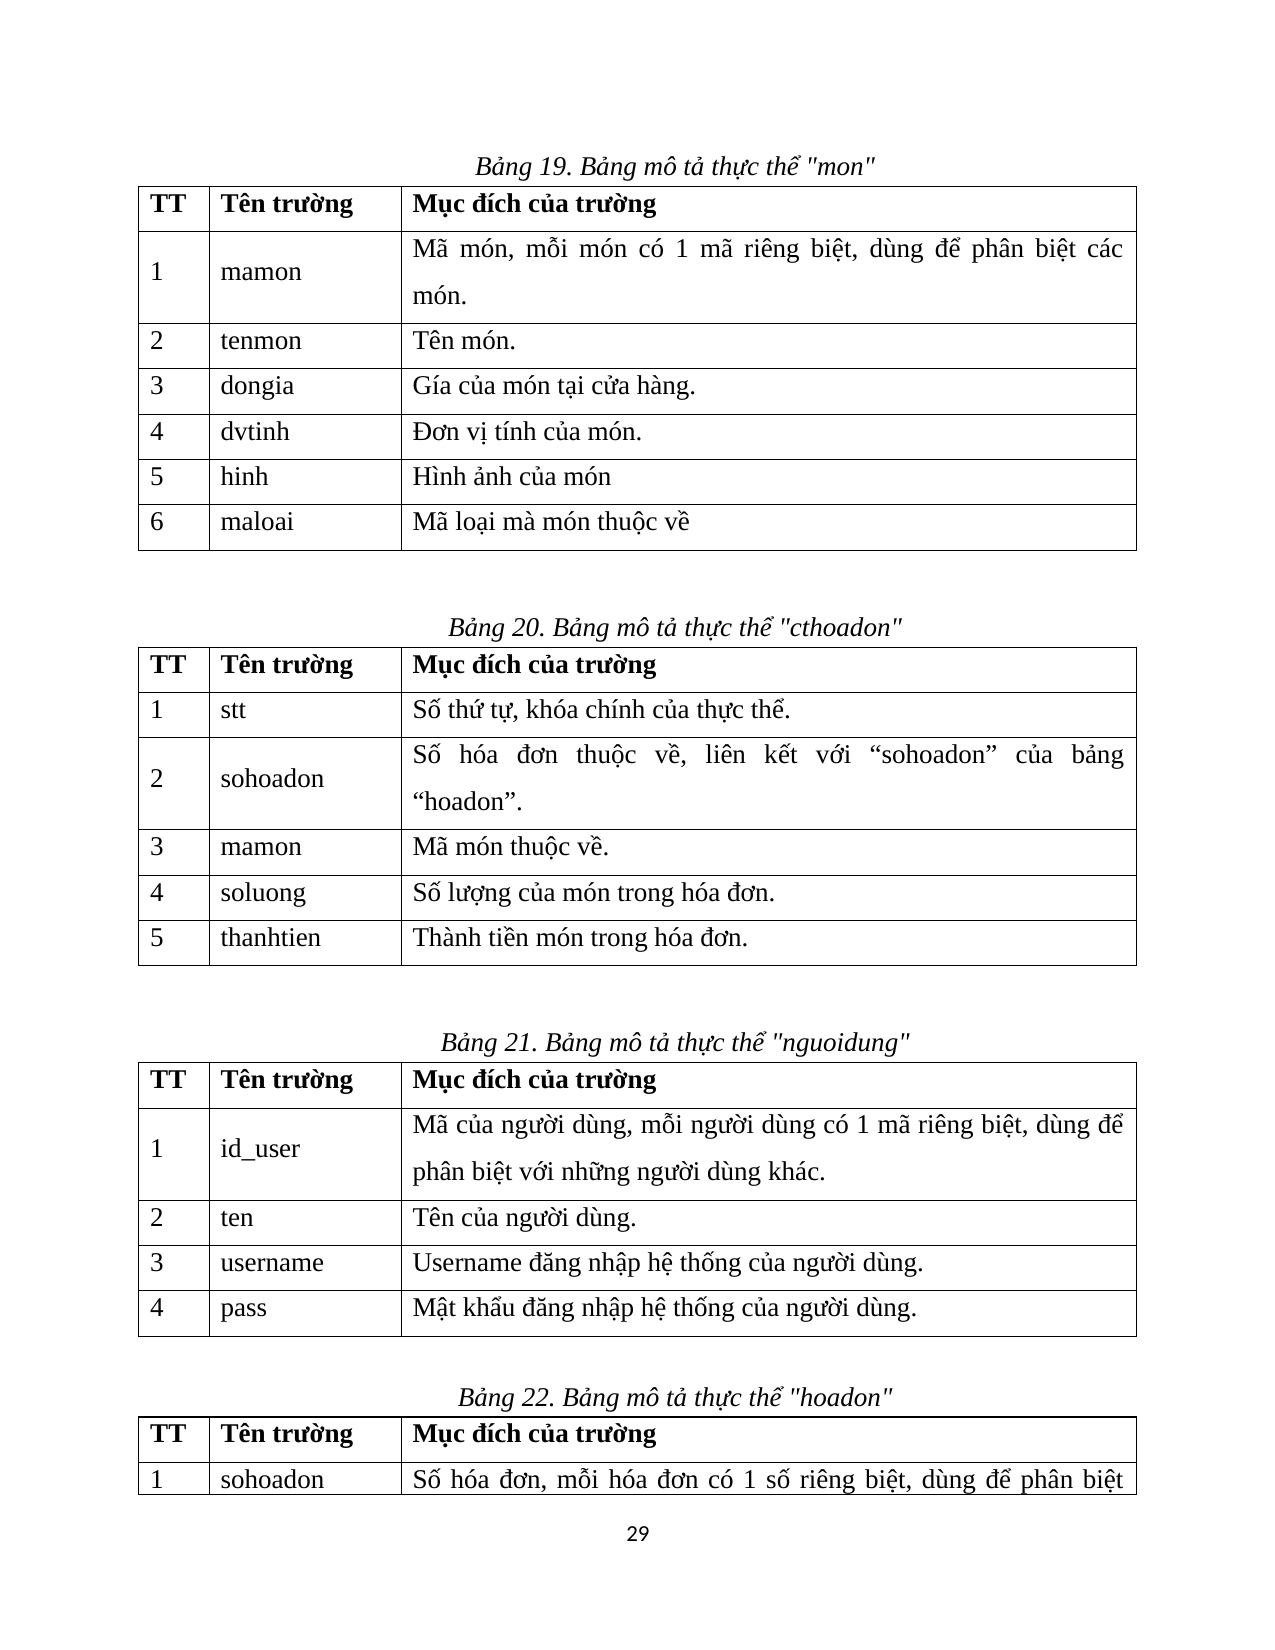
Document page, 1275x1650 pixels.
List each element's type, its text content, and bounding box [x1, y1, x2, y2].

table_cell Hình ảnh của món [402, 460, 1136, 504]
table_cell username [210, 1246, 401, 1290]
table_cell dongia [210, 369, 401, 414]
table_cell 6 [139, 505, 209, 549]
table_cell 1 [139, 693, 209, 737]
table_cell Số lượng của món trong hóa đơn. [402, 876, 1136, 920]
table_cell 1 [139, 232, 209, 323]
table_cell hinh [210, 460, 401, 504]
table_cell Thành tiền món trong hóa đơn. [402, 921, 1136, 965]
table_cell thanhtien [210, 921, 401, 965]
table_cell 4 [139, 1291, 209, 1336]
table_cell Mật khẩu đăng nhập hệ thống của người dùng. [402, 1291, 1136, 1336]
table_cell 3 [139, 369, 209, 414]
table_cell 3 [139, 830, 209, 874]
table_cell 5 [139, 460, 209, 504]
table_header Tên trường [210, 1418, 401, 1462]
table_cell 3 [139, 1246, 209, 1290]
table_header Mục đích của trường [402, 1418, 1136, 1462]
table_header Mục đích của trường [402, 1063, 1136, 1108]
table_cell Mã món thuộc về. [402, 830, 1136, 874]
table_cell 2 [139, 738, 209, 829]
table_cell 5 [139, 921, 209, 965]
table_header TT [139, 187, 209, 231]
table_cell 4 [139, 415, 209, 459]
table_cell Tên món. [402, 324, 1136, 368]
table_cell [402, 1463, 1136, 1494]
table_cell pass [210, 1291, 401, 1336]
table_cell Mã của người dùng, mỗi người dùng có 1 mã riêng biệt, dùng để phân biệt với những người dùng khác. [402, 1109, 1136, 1199]
table_cell dvtinh [210, 415, 401, 459]
table_cell 4 [139, 876, 209, 920]
table_cell Tên của người dùng. [402, 1201, 1136, 1245]
table_cell id_user [210, 1109, 401, 1199]
table_cell ten [210, 1201, 401, 1245]
table_header Tên trường [210, 187, 401, 231]
table_cell soluong [210, 876, 401, 920]
table_cell Username đăng nhập hệ thống của người dùng. [402, 1246, 1136, 1290]
table_cell maloai [210, 505, 401, 549]
table_cell Số hóa đơn thuộc về, liên kết với “sohoadon” của bảng “hoadon”. [402, 738, 1136, 829]
subtitle Bảng 20. Bảng mô tả thực thể "cthoadon" [225, 611, 1125, 642]
subtitle Bảng 22. Bảng mô tả thực thể "hoadon" [225, 1381, 1125, 1412]
table_header Mục đích của trường [402, 648, 1136, 692]
table_cell Đơn vị tính của món. [402, 415, 1136, 459]
table_cell sohoadon [210, 738, 401, 829]
table_cell stt [210, 693, 401, 737]
table_cell 2 [139, 1201, 209, 1245]
table_header Tên trường [210, 1063, 401, 1108]
table_cell Mã món, mỗi món có 1 mã riêng biệt, dùng để phân biệt các món. [402, 232, 1136, 323]
table_header Tên trường [210, 648, 401, 692]
table_cell Số thứ tự, khóa chính của thực thể. [402, 693, 1136, 737]
table_header TT [139, 648, 209, 692]
table_cell tenmon [210, 324, 401, 368]
table_cell 1 [139, 1109, 209, 1199]
subtitle Bảng 21. Bảng mô tả thực thể "nguoidung" [225, 1027, 1125, 1058]
table_cell Mã loại mà món thuộc về [402, 505, 1136, 549]
table_cell Gía của món tại cửa hàng. [402, 369, 1136, 414]
table_header Mục đích của trường [402, 187, 1136, 231]
table_cell 1 [139, 1463, 209, 1494]
table_cell 2 [139, 324, 209, 368]
table_header TT [139, 1063, 209, 1108]
table_cell sohoadon [210, 1463, 401, 1494]
table_cell mamon [210, 232, 401, 323]
table_cell mamon [210, 830, 401, 874]
table_header TT [139, 1418, 209, 1462]
subtitle Bảng 19. Bảng mô tả thực thể "mon" [225, 150, 1125, 181]
